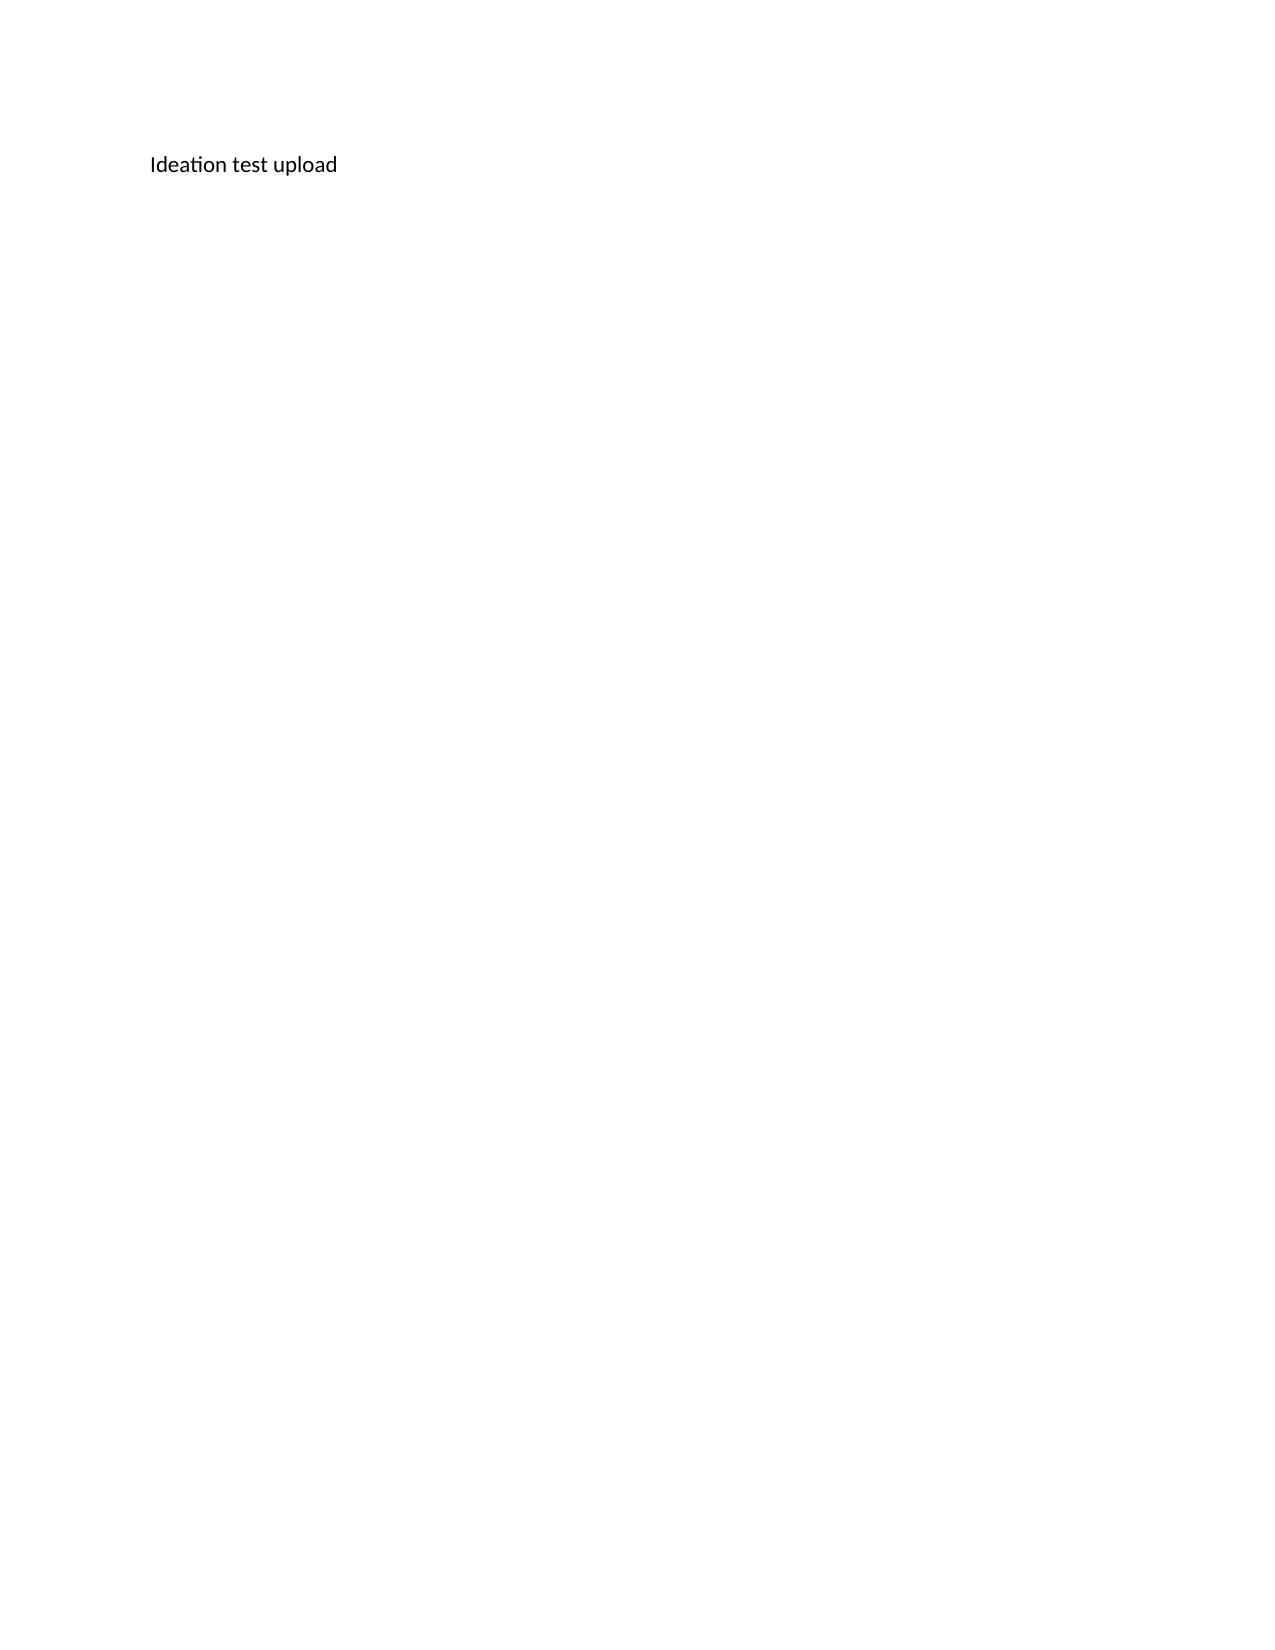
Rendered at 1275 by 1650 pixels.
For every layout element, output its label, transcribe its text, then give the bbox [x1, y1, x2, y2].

text Ideation test upload [150, 150, 1125, 178]
